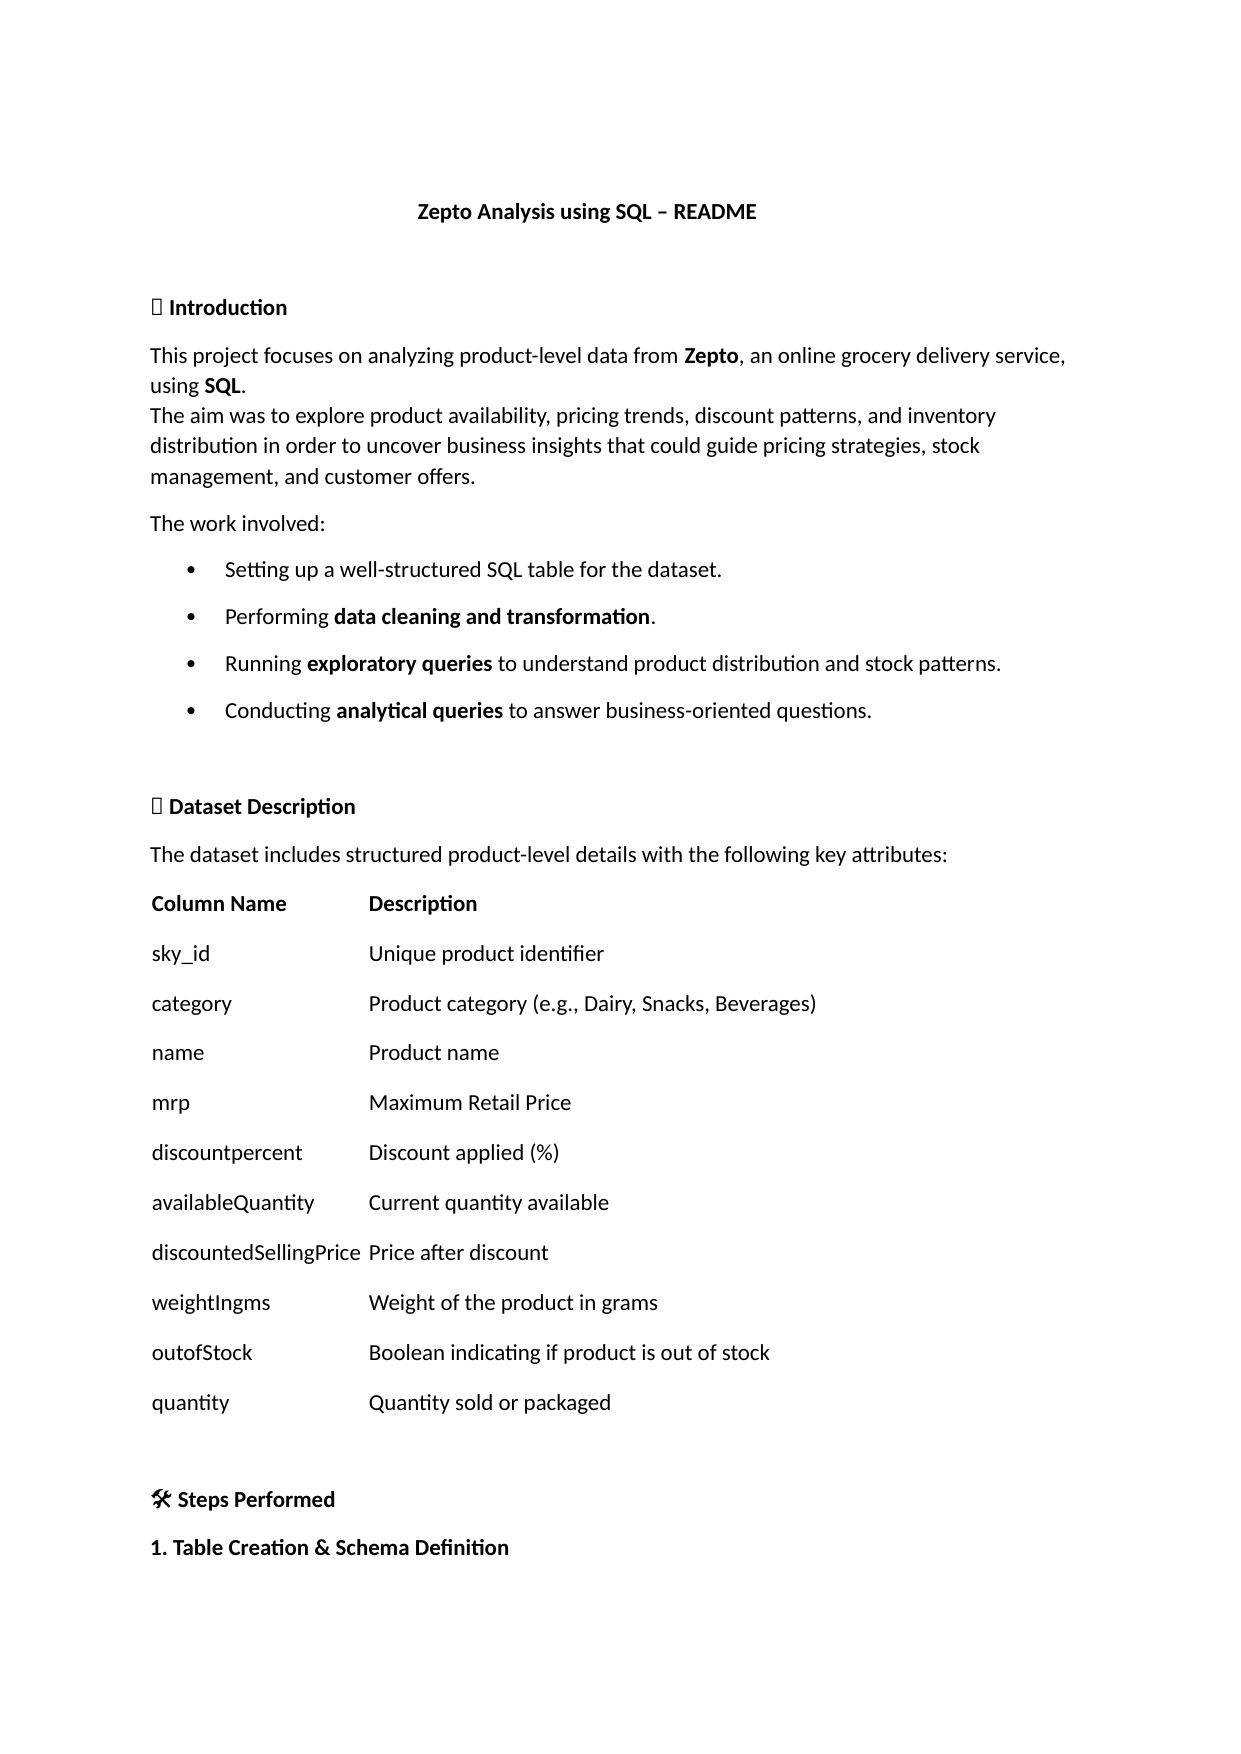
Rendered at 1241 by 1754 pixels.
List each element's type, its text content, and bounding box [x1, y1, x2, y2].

table_cell sky_id [150, 937, 367, 987]
list Performing data cleaning and transformation. [187, 602, 1090, 631]
text The work involved: [150, 509, 1090, 537]
table_cell discountedSellingPrice [150, 1237, 367, 1286]
text 🛠 Steps Performed [150, 1483, 1090, 1514]
table_header Description [367, 887, 824, 937]
table_cell Maximum Retail Price [367, 1087, 824, 1137]
text 📂 Dataset Description [150, 790, 1090, 821]
text This project focuses on analyzing product-level data from Zepto, an online grocery delivery service, using SQL. The aim was to explore product availability, pricing trends, discount patterns, and inventory distribution in order to uncover business insights that could guide pricing strategies, stock management, and customer offers. [150, 341, 1090, 490]
list Conducting analytical queries to answer business-oriented questions. [187, 696, 1090, 724]
table_header Column Name [150, 887, 367, 937]
text 1. Table Creation & Schema Definition [150, 1533, 1090, 1561]
table_cell Quantity sold or packaged [367, 1386, 824, 1436]
table_cell Product category (e.g., Dairy, Snacks, Beverages) [367, 987, 824, 1037]
list Setting up a well-structured SQL table for the dataset. [187, 556, 1090, 584]
text The dataset includes structured product-level details with the following key attributes: [150, 840, 1090, 868]
table_cell Price after discount [367, 1237, 824, 1286]
table_cell Product name [367, 1037, 824, 1087]
table_cell category [150, 987, 367, 1037]
table_cell discountpercent [150, 1137, 367, 1187]
table_cell mrp [150, 1087, 367, 1137]
table_cell Discount applied (%) [367, 1137, 824, 1187]
table_cell quantity [150, 1386, 367, 1436]
table_cell availableQuantity [150, 1187, 367, 1237]
text 📌 Introduction [150, 291, 1090, 322]
table_cell name [150, 1037, 367, 1087]
table_cell outofStock [150, 1336, 367, 1386]
text Zepto Analysis using SQL – README [150, 197, 1090, 225]
list Running exploratory queries to understand product distribution and stock patterns. [187, 649, 1090, 677]
table_cell Current quantity available [367, 1187, 824, 1237]
table_cell weightIngms [150, 1286, 367, 1336]
table_cell Weight of the product in grams [367, 1286, 824, 1336]
table_cell Unique product identifier [367, 937, 824, 987]
table_cell Boolean indicating if product is out of stock [367, 1336, 824, 1386]
